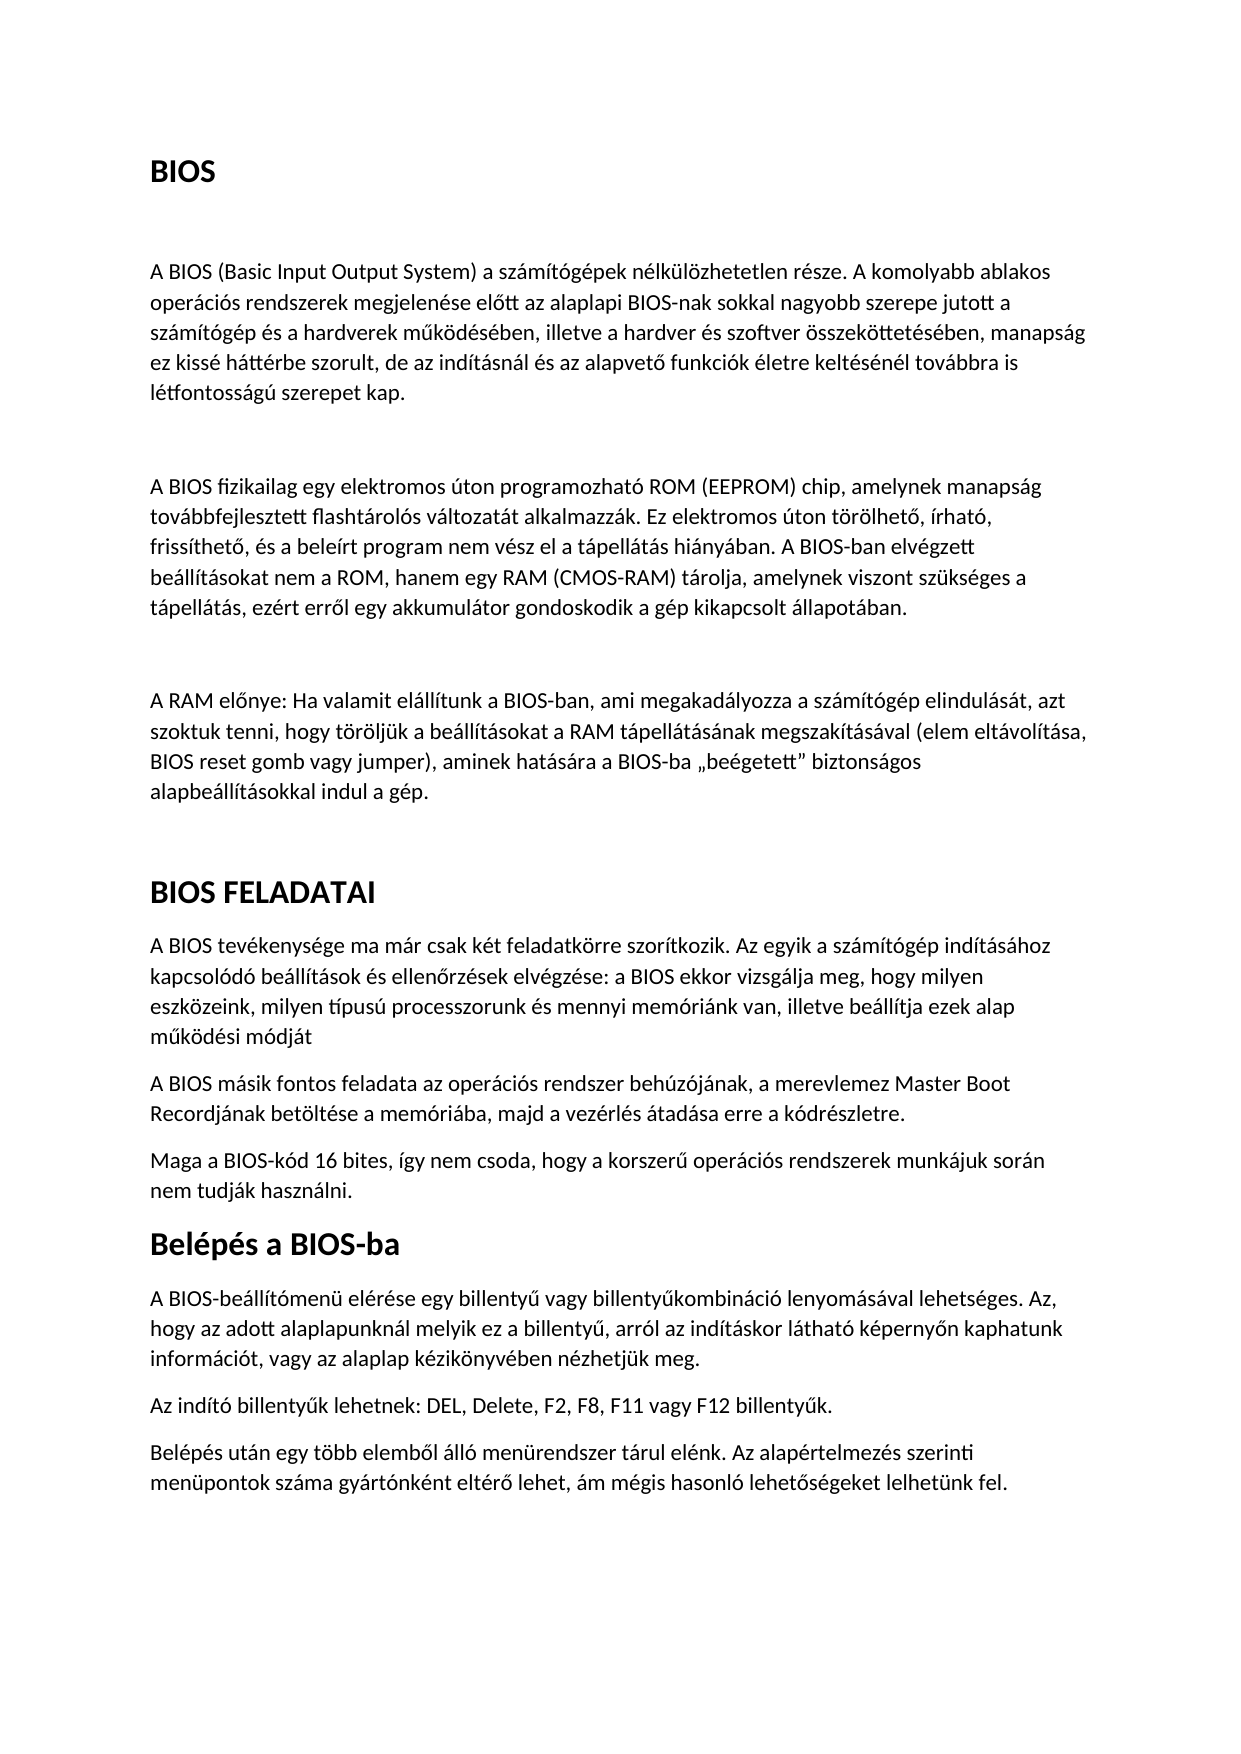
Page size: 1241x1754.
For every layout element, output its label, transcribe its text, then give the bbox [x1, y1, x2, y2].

text A BIOS tevékenysége ma már csak két feladatkörre szorítkozik. Az egyik a számítógép indításához kapcsolódó beállítások és ellenőrzések elvégzése: a BIOS ekkor vizsgálja meg, hogy milyen eszközeink, milyen típusú processzorunk és mennyi memóriánk van, illetve beállítja ezek alap működési módját [150, 932, 1090, 1050]
text BIOS FELADATAI [150, 871, 1090, 912]
text Az indító billentyűk lehetnek: DEL, Delete, F2, F8, F11 vagy F12 billentyűk. [150, 1391, 1090, 1419]
text A BIOS másik fontos feladata az operációs rendszer behúzójának, a merevlemez Master Boot Recordjának betöltése a memóriába, majd a vezérlés átadása erre a kódrészletre. [150, 1069, 1090, 1127]
text A RAM előnye: Ha valamit elállítunk a BIOS-ban, ami megakadályozza a számítógép elindulását, azt szoktuk tenni, hogy töröljük a beállításokat a RAM tápellátásának megszakításával (elem eltávolítása, BIOS reset gomb vagy jumper), aminek hatására a BIOS-ba „beégetett” biztonságos alapbeállításokkal indul a gép. [150, 687, 1090, 805]
text A BIOS-beállítómenü elérése egy billentyű vagy billentyűkombináció lenyomásával lehetséges. Az, hogy az adott alaplapunknál melyik ez a billentyű, arról az indításkor látható képernyőn kaphatunk információt, vagy az alaplap kézikönyvében nézhetjük meg. [150, 1284, 1090, 1372]
text A BIOS fizikailag egy elektromos úton programozható ROM (EEPROM) chip, amelynek manapság továbbfejlesztett flashtárolós változatát alkalmazzák. Ez elektromos úton törölhető, írható, frissíthető, és a beleírt program nem vész el a tápellátás hiányában. A BIOS-ban elvégzett beállításokat nem a ROM, hanem egy RAM (CMOS-RAM) tárolja, amelynek viszont szükséges a tápellátás, ezért erről egy akkumulátor gondoskodik a gép kikapcsolt állapotában. [150, 472, 1090, 621]
text Belépés után egy több elemből álló menürendszer tárul elénk. Az alapértelmezés szerinti menüpontok száma gyártónként eltérő lehet, ám mégis hasonló lehetőségeket lelhetünk fel. [150, 1438, 1090, 1496]
text BIOS [150, 150, 1090, 191]
text Belépés a BIOS-ba [150, 1223, 1090, 1264]
text A BIOS (Basic Input Output System) a számítógépek nélkülözhetetlen része. A komolyabb ablakos operációs rendszerek megjelenése előtt az alaplapi BIOS-nak sokkal nagyobb szerepe jutott a számítógép és a hardverek működésében, illetve a hardver és szoftver összeköttetésében, manapság ez kissé háttérbe szorult, de az indításnál és az alapvető funkciók életre keltésénél továbbra is létfontosságú szerepet kap. [150, 257, 1090, 406]
text Maga a BIOS-kód 16 bites, így nem csoda, hogy a korszerű operációs rendszerek munkájuk során nem tudják használni. [150, 1146, 1090, 1204]
